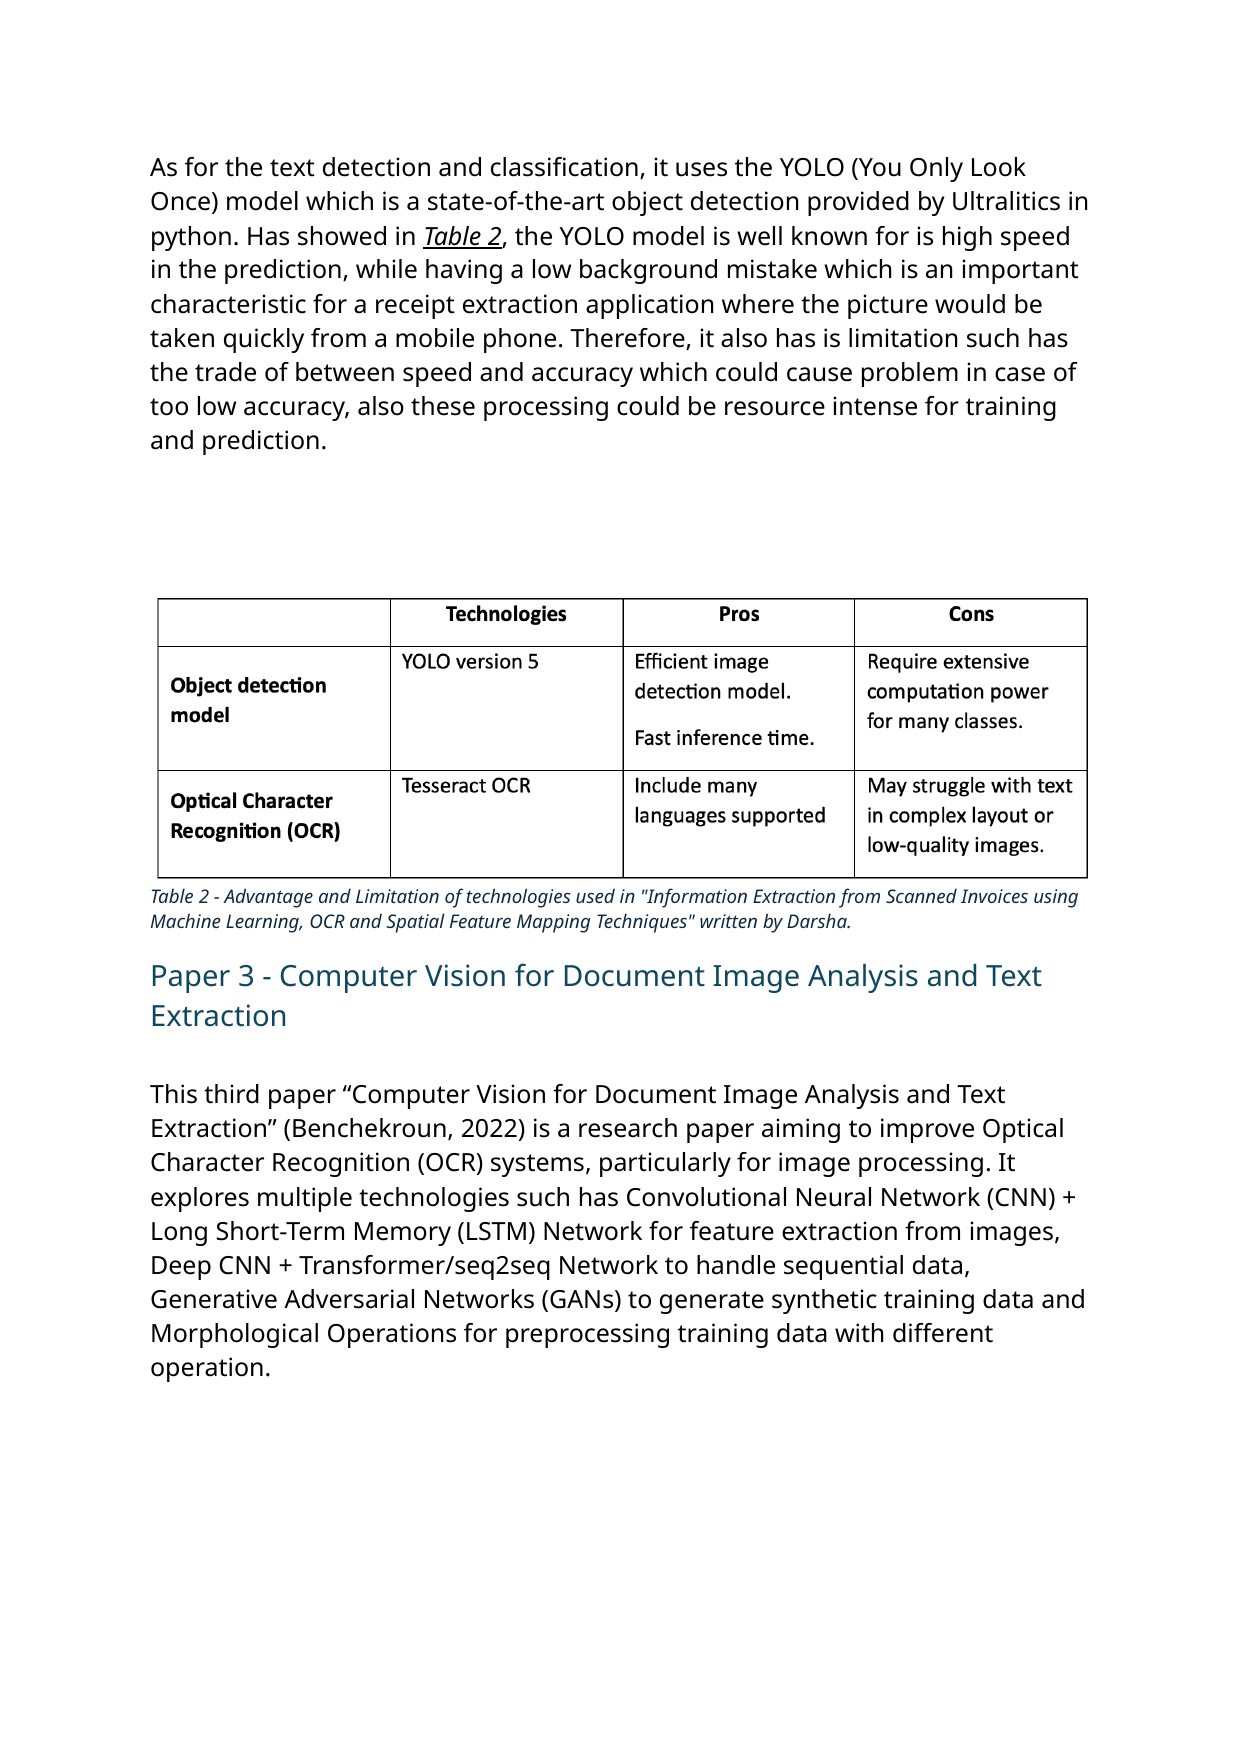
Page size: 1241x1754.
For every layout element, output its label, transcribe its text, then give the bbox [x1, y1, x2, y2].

text This third paper “Computer Vision for Document Image Analysis and Text Extraction” (Benchekroun, 2022) is a research paper aiming to improve Optical Character Recognition (OCR) systems, particularly for image processing. It explores multiple technologies such has Convolutional Neural Network (CNN) + Long Short-Term Memory (LSTM) Network for feature extraction from images, Deep CNN + Transformer/seq2seq Network to handle sequential data, Generative Adversarial Networks (GANs) to generate synthetic training data and Morphological Operations for preprocessing training data with different operation. [150, 1077, 1090, 1383]
picture [150, 592, 1091, 884]
subtitle Paper 3 - Computer Vision for Document Image Analysis and Text Extraction [150, 955, 1090, 1034]
text As for the text detection and classification, it uses the YOLO (You Only Look Once) model which is a state-of-the-art object detection provided by Ultralitics in python. Has showed in Table 2, the YOLO model is well known for is high speed in the prediction, while having a low background mistake which is an important characteristic for a receipt extraction application where the picture would be taken quickly from a mobile phone. Therefore, it also has is limitation such has the trade of between speed and accuracy which could cause problem in case of too low accuracy, also these processing could be resource intense for training and prediction. [150, 150, 1090, 457]
text Table 2 - Advantage and Limitation of technologies used in "Information Extraction from Scanned Invoices using Machine Learning, OCR and Spatial Feature Mapping Techniques" written by Darsha. [150, 884, 1090, 934]
